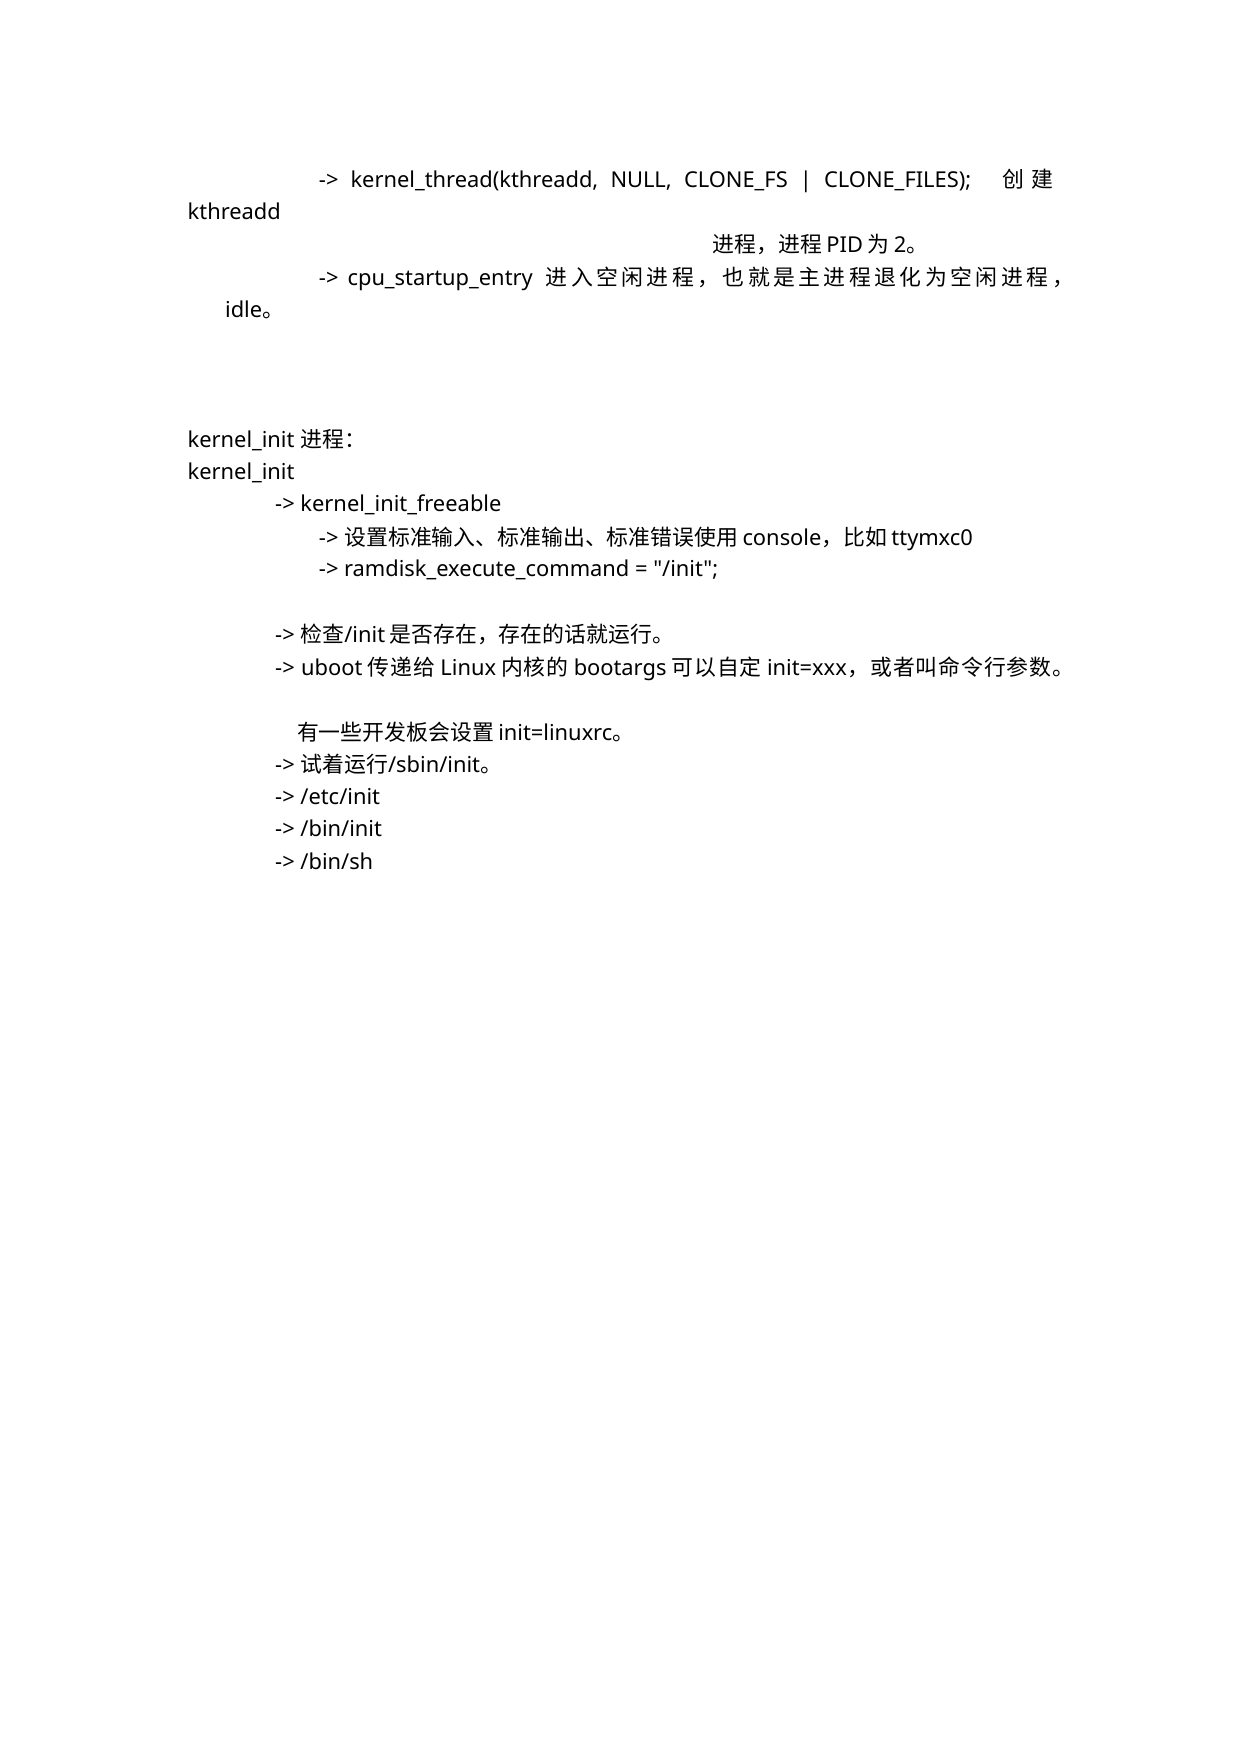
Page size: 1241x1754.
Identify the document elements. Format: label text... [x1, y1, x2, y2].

text 进程，进程PID为2。 [187, 227, 1053, 259]
list -> cpu_startup_entry 进入空闲进程，也就是主进程退化为空闲进程，idle。 [225, 259, 1053, 324]
text -> /bin/sh [187, 844, 1053, 877]
text -> ramdisk_execute_command = "/init"; [187, 552, 1053, 584]
text -> uboot传递给Linux内核的bootargs可以自定init=xxx，或者叫命令行参数。 [187, 649, 1053, 714]
text 有一些开发板会设置init=linuxrc。 [187, 714, 1053, 747]
text -> 设置标准输入、标准输出、标准错误使用console，比如ttymxc0 [187, 519, 1053, 552]
text kernel_init [187, 454, 1053, 487]
text -> /etc/init [187, 779, 1053, 812]
text -> 检查/init是否存在，存在的话就运行。 [187, 617, 1053, 649]
text -> kernel_thread(kthreadd, NULL, CLONE_FS | CLONE_FILES); 创建kthreadd [187, 162, 1053, 227]
text kernel_init 进程： [187, 422, 1053, 454]
text -> 试着运行/sbin/init。 [187, 747, 1053, 779]
text -> /bin/init [187, 812, 1053, 844]
text -> kernel_init_freeable [187, 487, 1053, 519]
